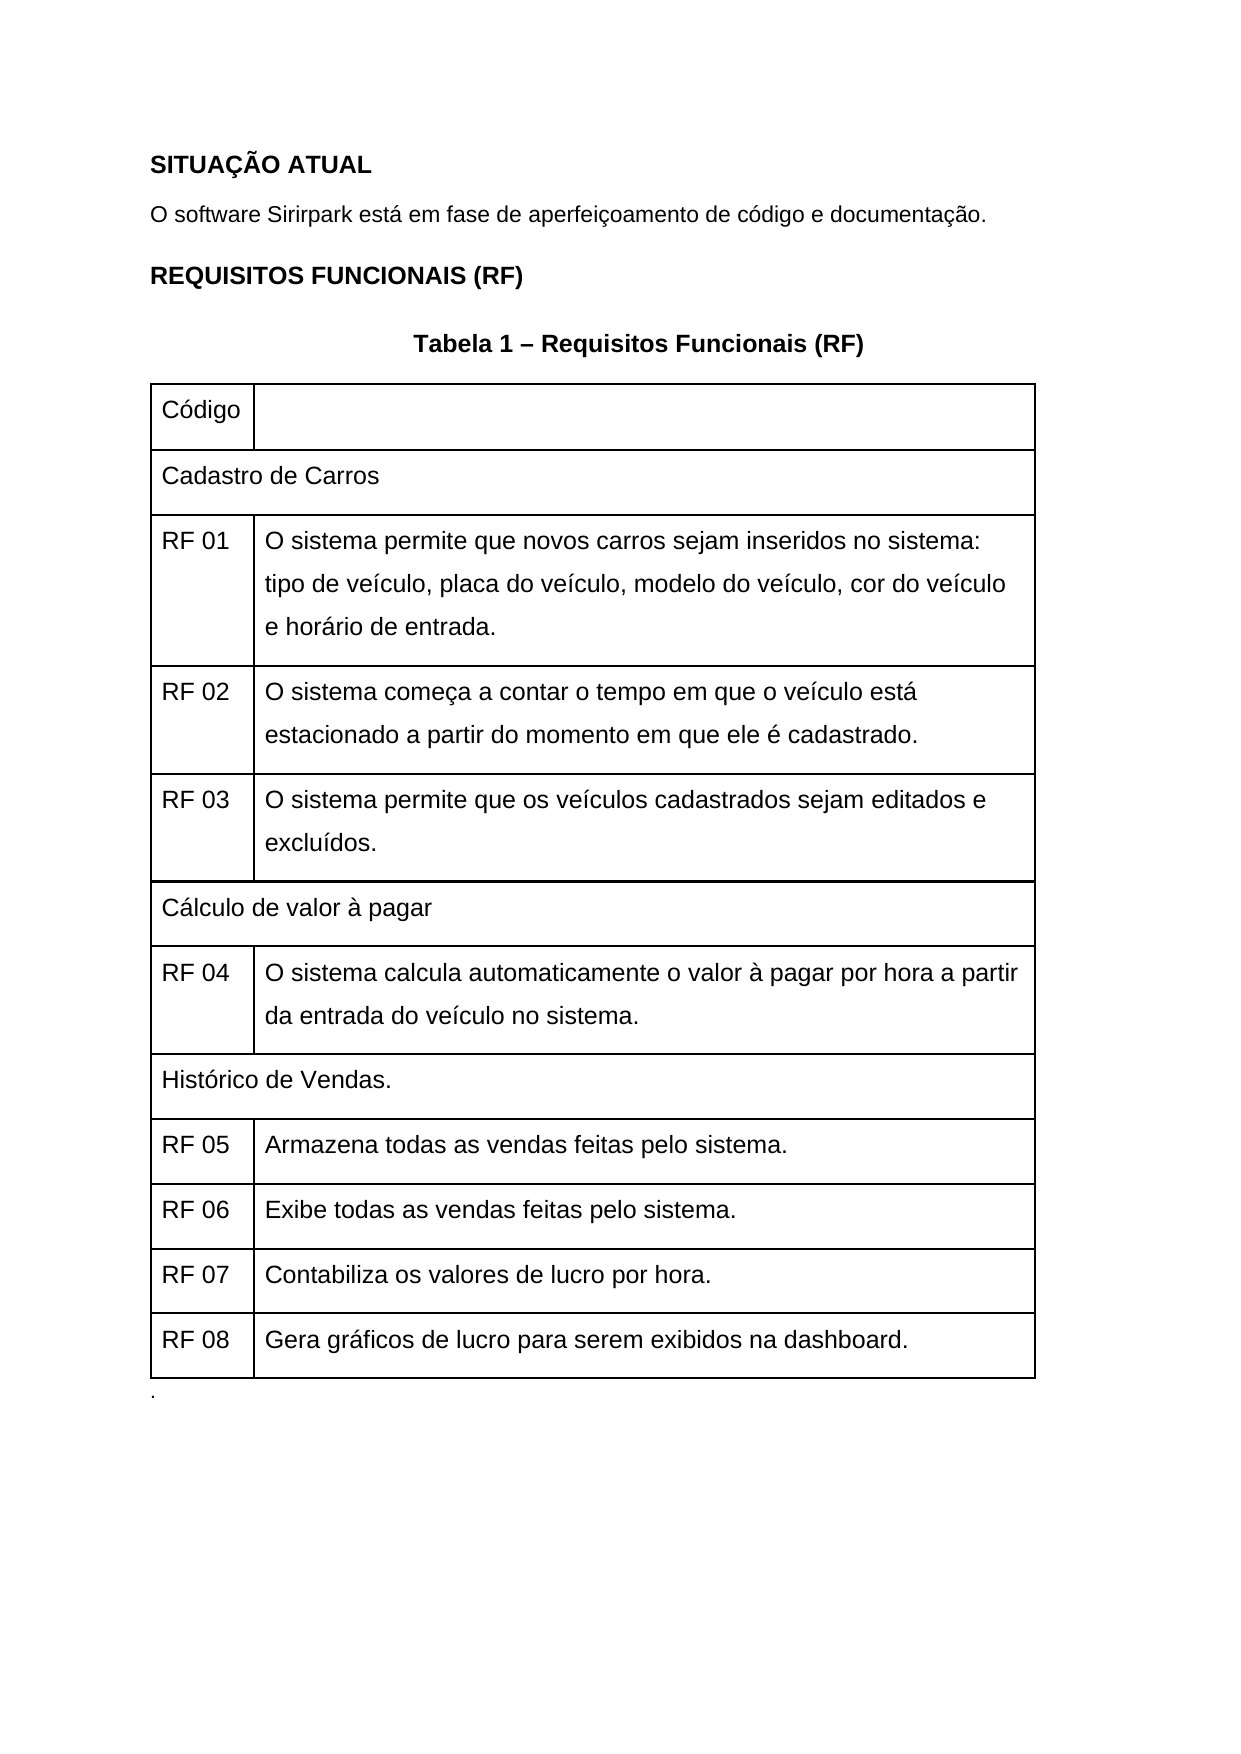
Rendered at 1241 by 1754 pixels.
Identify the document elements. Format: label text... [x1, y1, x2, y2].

subtitle SITUAÇÃO ATUAL [150, 150, 1090, 179]
table_cell Cálculo de valor à pagar [152, 883, 1034, 945]
table_cell RF 07 [152, 1250, 253, 1312]
table_cell Histórico de Vendas. [152, 1055, 1034, 1118]
table_cell RF 04 [152, 947, 253, 1053]
table_cell O sistema começa a contar o tempo em que o veículo está estacionado a partir do momento em que ele é cadastrado. [255, 667, 1034, 772]
table_cell RF 06 [152, 1185, 253, 1247]
table_header Código [152, 385, 253, 449]
table_cell RF 05 [152, 1120, 253, 1183]
table_cell Gera gráficos de lucro para serem exibidos na dashboard. [255, 1314, 1034, 1377]
table_cell RF 08 [152, 1314, 253, 1377]
text Tabela 1 – Requisitos Funcionais (RF) [187, 329, 1090, 358]
table_cell O sistema calcula automaticamente o valor à pagar por hora a partir da entrada do veículo no sistema. [255, 947, 1034, 1053]
text O software Sirirpark está em fase de aperfeiçoamento de código e documentação. [150, 201, 1090, 228]
table_cell Cadastro de Carros [152, 451, 1034, 513]
table_cell O sistema permite que novos carros sejam inseridos no sistema: tipo de veículo, placa do veículo, modelo do veículo, cor do veículo e horário de entrada. [255, 516, 1034, 664]
table_cell RF 01 [152, 516, 253, 664]
table_cell Armazena todas as vendas feitas pelo sistema. [255, 1120, 1034, 1183]
table_cell Contabiliza os valores de lucro por hora. [255, 1250, 1034, 1312]
table_cell RF 02 [152, 667, 253, 772]
table_cell O sistema permite que os veículos cadastrados sejam editados e excluídos. [255, 775, 1034, 880]
text . [150, 1379, 1090, 1403]
table_cell RF 03 [152, 775, 253, 880]
table_header [255, 385, 1034, 449]
table_cell Exibe todas as vendas feitas pelo sistema. [255, 1185, 1034, 1247]
subtitle REQUISITOS FUNCIONAIS (RF) [150, 261, 1090, 289]
